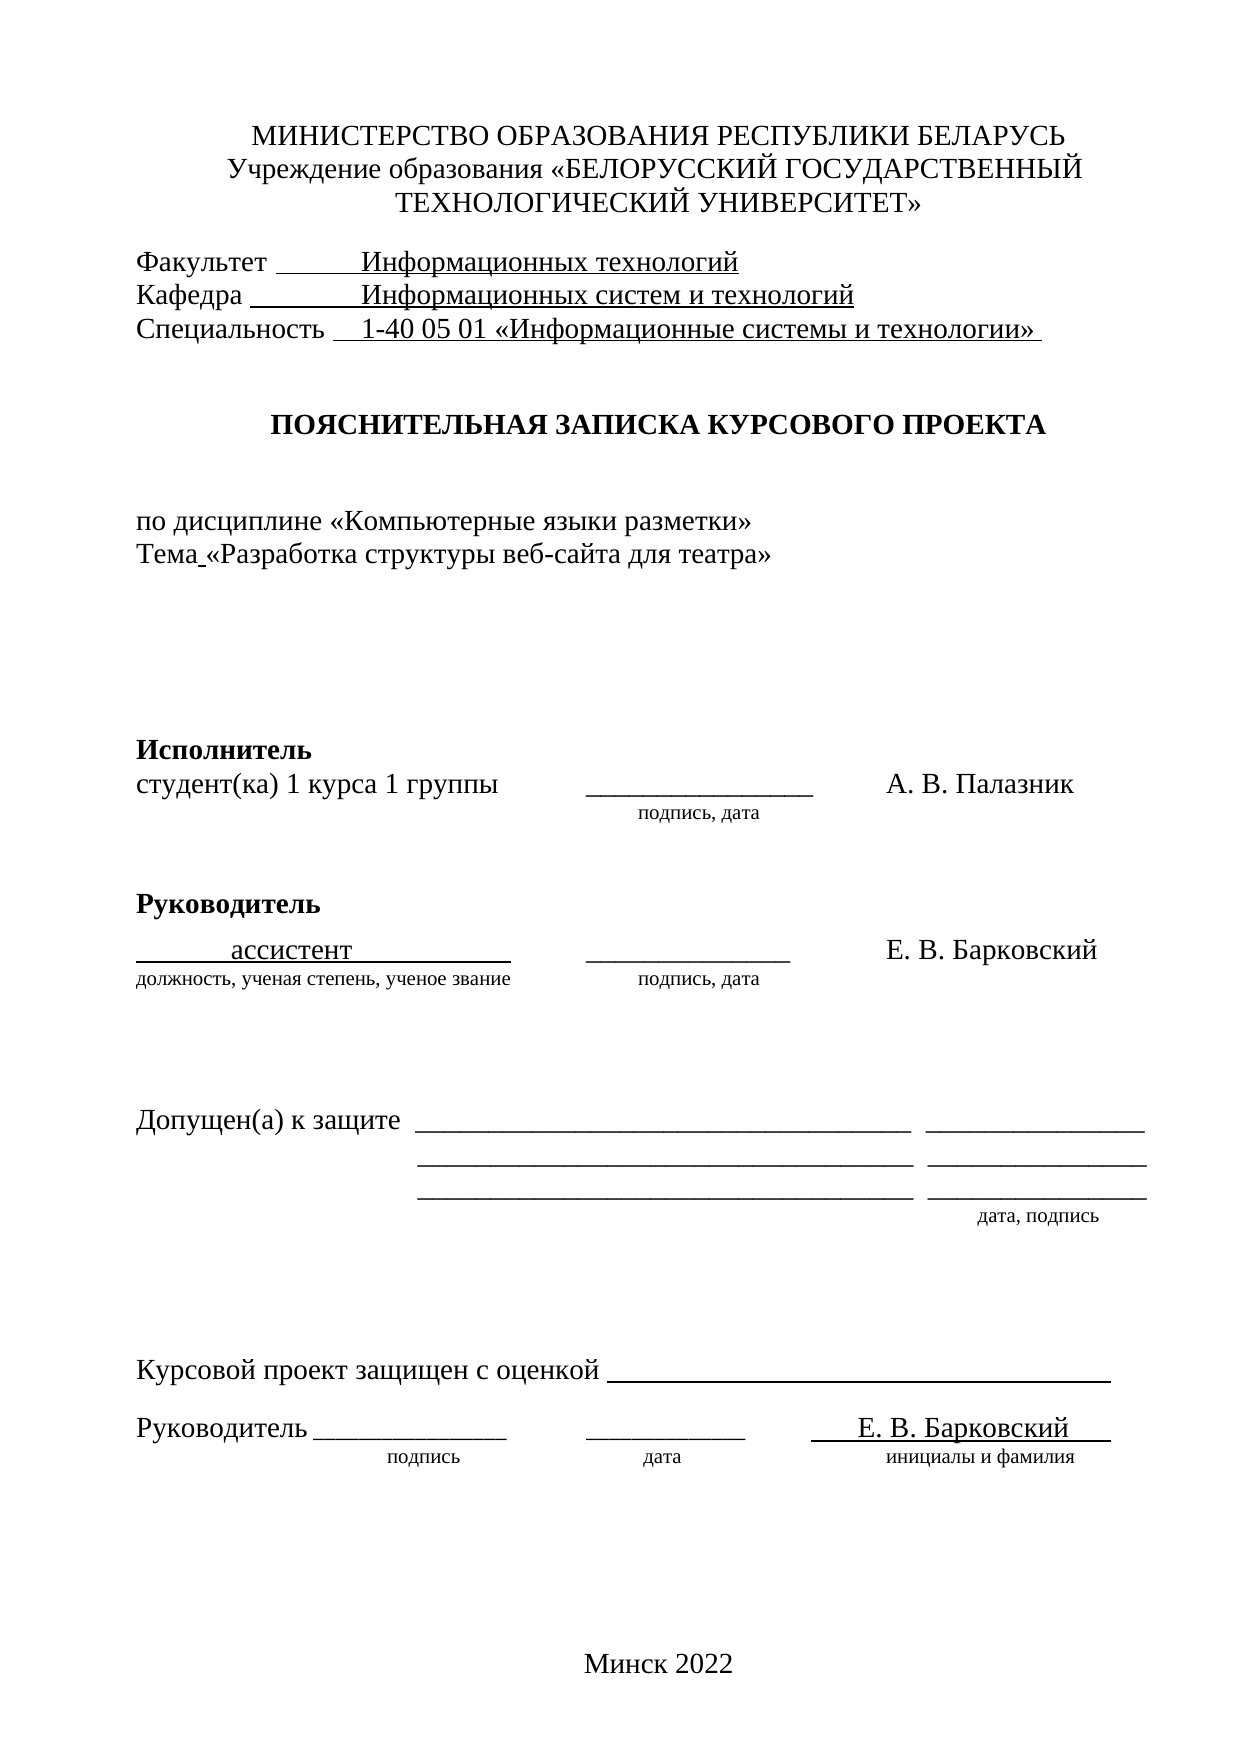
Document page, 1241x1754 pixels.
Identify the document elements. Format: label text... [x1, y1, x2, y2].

text МИНИСТЕРСТВО ОБРАЗОВАНИЯ РЕСПУБЛИКИ БЕЛАРУСЬ Учреждение образования «БЕЛОРУССКИЙ ГОСУДАРСТВЕННЫЙ ТЕХНОЛОГИЧЕСКИЙ УНИВЕРСИТЕТ» [136, 118, 1181, 219]
text __________________________________ _______________ [136, 1136, 1181, 1169]
text ПОЯСНИТЕЛЬНАЯ ЗАПИСКА КУРСОВОГО ПРОЕКТА [136, 407, 1181, 440]
text Факультет Информационных технологий [136, 244, 1181, 277]
text должность, ученая степень, ученое звание подпись, дата [136, 966, 1181, 990]
text подпись дата инициалы и фамилия [136, 1444, 1181, 1468]
text подпись, дата [136, 799, 1181, 824]
text по дисциплине «Компьютерные языки разметки» [136, 503, 1181, 536]
text студент(ка) 1 курса 1 группы ________________ А. В. Палазник [136, 766, 1181, 799]
text ассистент ______________ Е. В. Барковский [136, 932, 1181, 966]
text Руководитель [136, 886, 1181, 920]
text Тема «Разработка структуры веб-сайта для театра» [136, 536, 1181, 570]
text Исполнитель [136, 732, 1181, 766]
text __________________________________ _______________ [136, 1169, 1181, 1203]
text дата, подпись [136, 1203, 1181, 1227]
text Допущен(а) к защите __________________________________ _______________ [136, 1102, 1181, 1136]
text Курсовой проект защищен с оценкой [136, 1352, 1181, 1386]
text Специальность 1-40 05 01 «Информационные системы и технологии» [136, 311, 1181, 344]
text Кафедра Информационных систем и технологий [136, 277, 1181, 311]
text Руководитель _________________ ______________ Е. В. Барковский [136, 1411, 1181, 1444]
